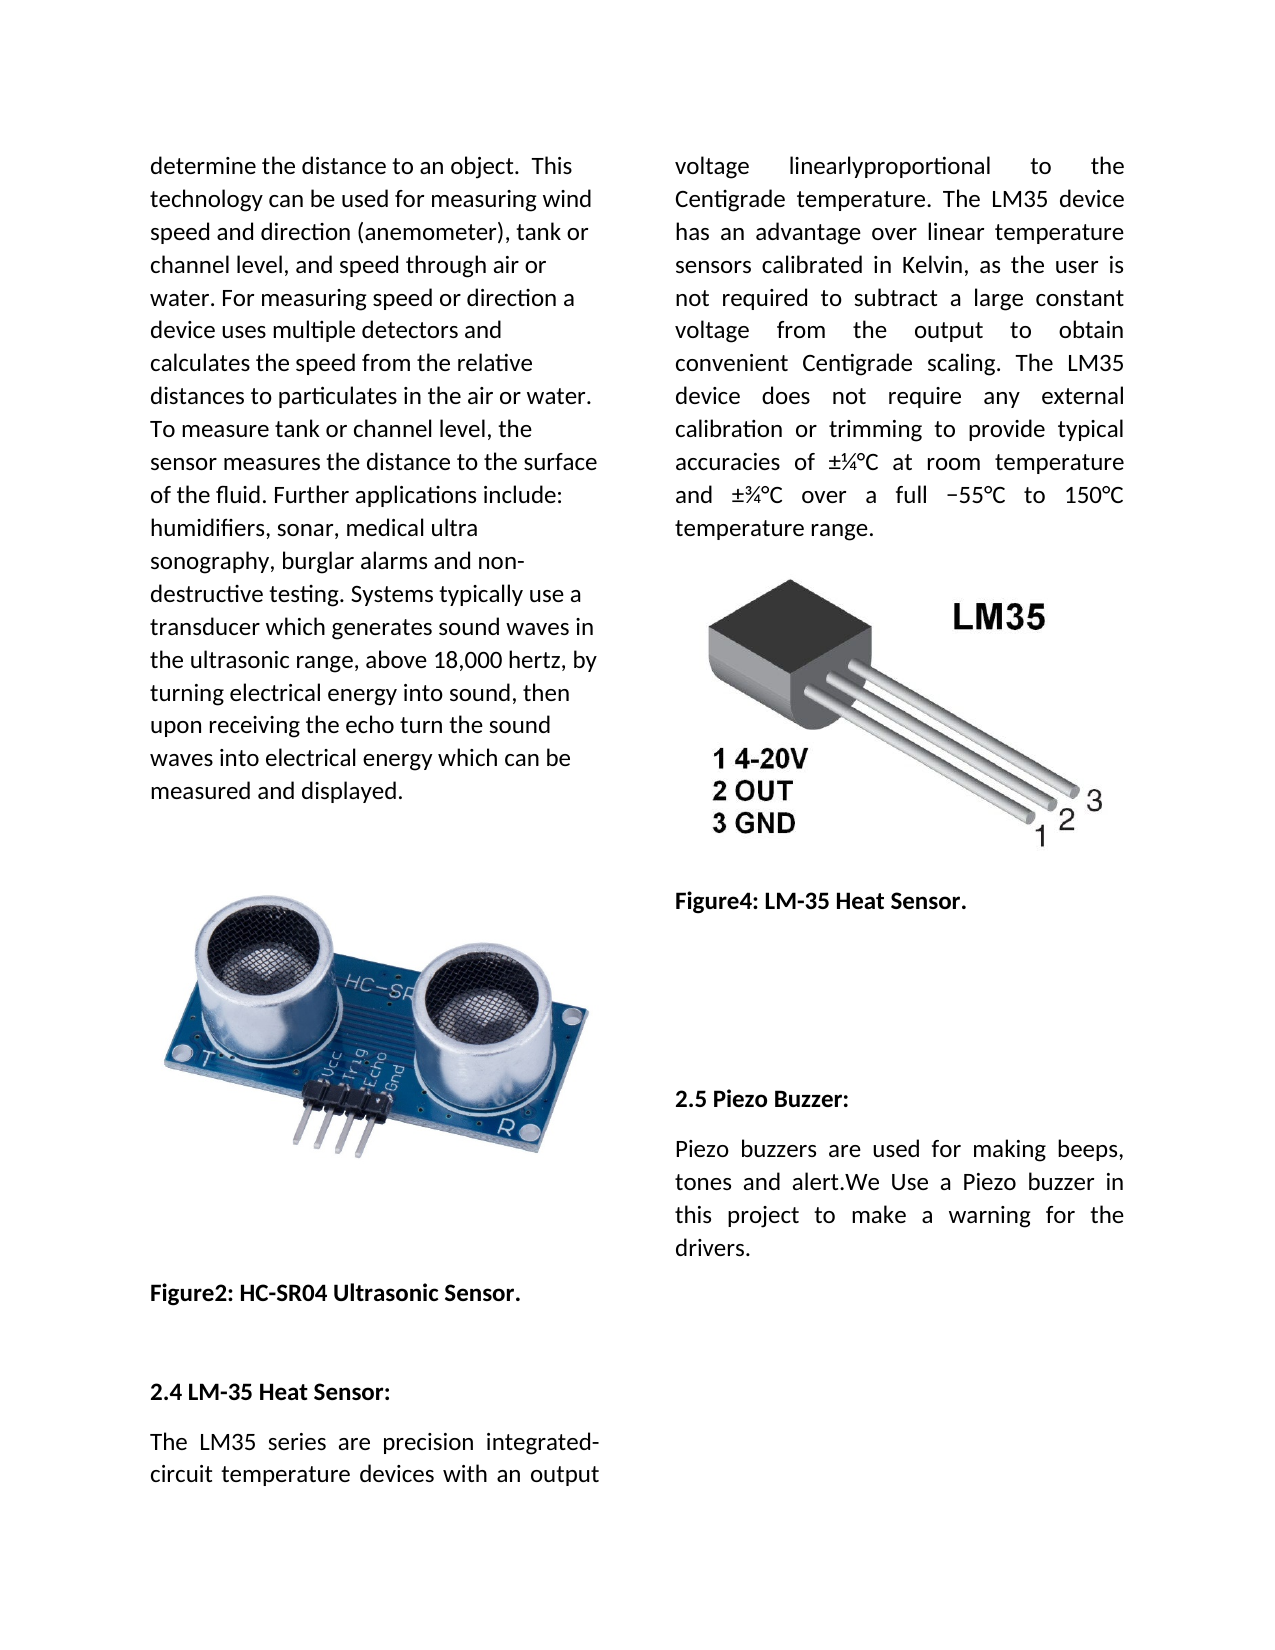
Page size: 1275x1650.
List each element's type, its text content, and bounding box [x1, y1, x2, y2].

text 2.4 LM-35 Heat Sensor: [150, 1376, 600, 1407]
text Piezo buzzers are used for making beeps, tones and alert.We Use a Piezo buzzer in this project to make a warning for the drivers. [675, 1133, 1125, 1262]
text Figure4: LM-35 Heat Sensor. [675, 885, 1125, 916]
text Figure2: HC-SR04 Ultrasonic Sensor. [150, 1277, 600, 1307]
text The LM35 series are precision integrated-circuit temperature devices with an output voltage linearlyproportional to the Centigrade temperature. The LM35 device has an advantage over linear temperature sensors calibrated in Kelvin, as the user is not required to subtract a large constant voltage from the output to obtain convenient Centigrade scaling. The LM35 device does not require any external calibration or trimming to provide typical accuracies of ±¼°C at room temperature and ±¾°C over a full −55°C to 150°C temperature range. [675, 150, 1125, 543]
text 2.5 Piezo Buzzer: [675, 1083, 1125, 1114]
picture [150, 808, 600, 1259]
picture [675, 561, 1125, 867]
